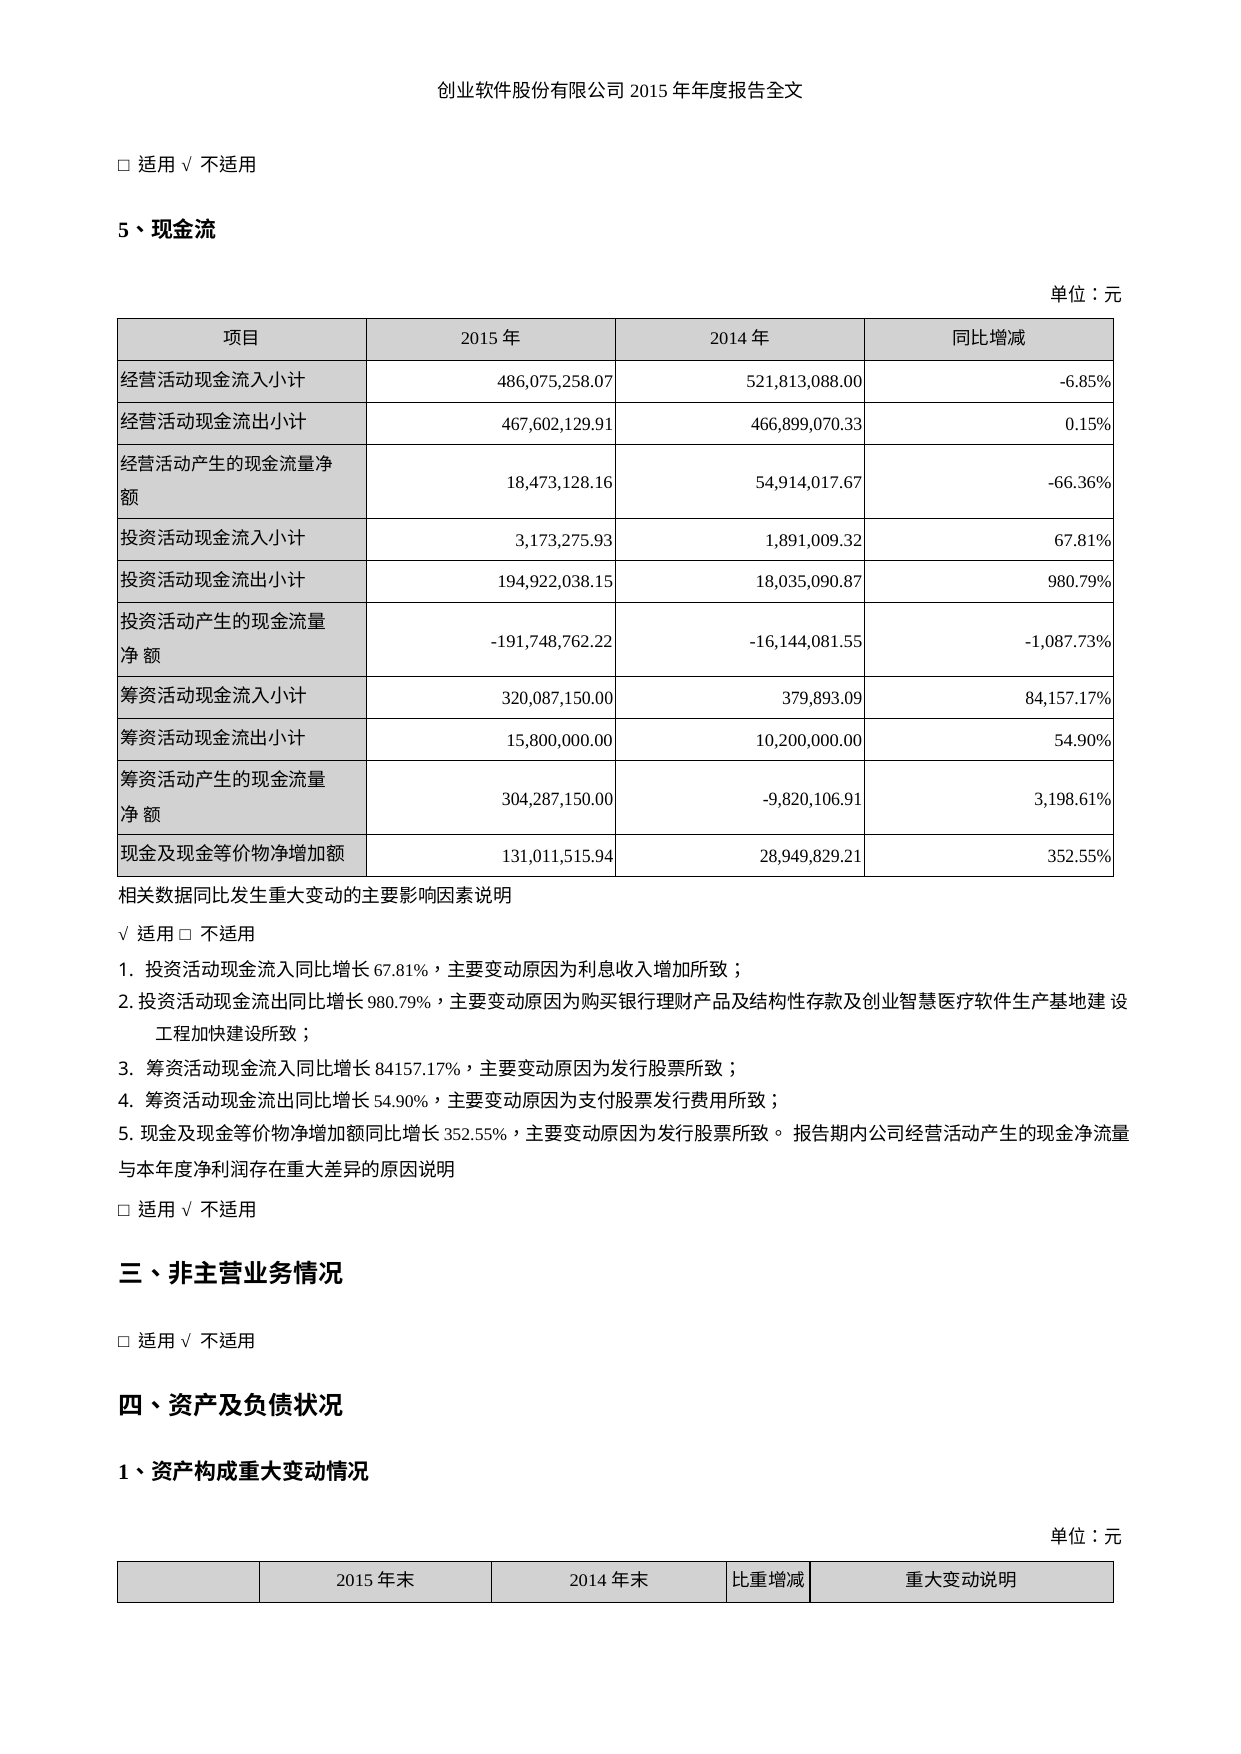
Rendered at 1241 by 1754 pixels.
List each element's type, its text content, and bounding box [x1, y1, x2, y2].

table_cell 3,198.61% [865, 761, 1113, 834]
table_cell 379,893.09 [616, 677, 864, 718]
table_cell 304,287,150.00 [367, 761, 615, 834]
text √ 适用 □ 不适用 [118, 921, 1134, 945]
table_cell 352.55% [865, 835, 1113, 876]
table_cell 现金及现金等价物净增加额 [118, 835, 366, 876]
table_header 2015 年 [367, 319, 615, 360]
text 单位：元 [106, 281, 1122, 307]
table_header 项目 [118, 319, 366, 360]
table_cell 84,157.17% [865, 677, 1113, 718]
text 2. 投资活动现金流出同比增长980.79%，主要变动原因为购买银行理财产品及结构性存款及创业智慧医疗软件生产基地建 设工程加快建设所致； [118, 989, 1134, 1046]
table_cell 486,075,258.07 [367, 361, 615, 402]
table_cell 投资活动现金流出小计 [118, 561, 366, 602]
text 4. 筹资活动现金流出同比增长54.90%，主要变动原因为支付股票发行费用所致； [118, 1088, 1134, 1113]
subtitle 四、资产及负债状况 [118, 1387, 1134, 1421]
table_cell 467,602,129.91 [367, 403, 615, 444]
table_header 2015 年末 [260, 1562, 491, 1602]
text 1. 投资活动现金流入同比增长67.81%，主要变动原因为利息收入增加所致； [118, 957, 1134, 982]
table_cell 54.90% [865, 719, 1113, 760]
table_cell 10,200,000.00 [616, 719, 864, 760]
table_cell -6.85% [865, 361, 1113, 402]
table_cell 194,922,038.15 [367, 561, 615, 602]
subtitle 5、现金流 [118, 214, 1134, 244]
table_cell -9,820,106.91 [616, 761, 864, 834]
table_cell 1,891,009.32 [616, 519, 864, 560]
table_cell 131,011,515.94 [367, 835, 615, 876]
table_cell 投资活动现金流入小计 [118, 519, 366, 560]
table_header 2014 年末 [492, 1562, 726, 1602]
table_cell -16,144,081.55 [616, 603, 864, 676]
table_header [118, 1562, 259, 1602]
table_header 同比增减 [865, 319, 1113, 360]
table_cell -66.36% [865, 445, 1113, 518]
table_cell 466,899,070.33 [616, 403, 864, 444]
table_cell 经营活动现金流出小计 [118, 403, 366, 444]
text 相关数据同比发生重大变动的主要影响因素说明 [118, 882, 1134, 908]
table_cell 0.15% [865, 403, 1113, 444]
table_cell 28,949,829.21 [616, 835, 864, 876]
table_cell 67.81% [865, 519, 1113, 560]
table_header 重大变动说明 [811, 1562, 1113, 1602]
text 单位：元 [106, 1524, 1122, 1549]
table_cell -191,748,762.22 [367, 603, 615, 676]
table_cell 54,914,017.67 [616, 445, 864, 518]
table_cell 筹资活动产生的现金流量净 额 [118, 761, 366, 834]
table_cell 18,473,128.16 [367, 445, 615, 518]
table_cell 3,173,275.93 [367, 519, 615, 560]
text □ 适用 √ 不适用 [118, 152, 1134, 177]
table_cell 15,800,000.00 [367, 719, 615, 760]
subtitle 三、非主营业务情况 [118, 1255, 1134, 1289]
table_cell 经营活动产生的现金流量净 额 [118, 445, 366, 518]
table_cell -1,087.73% [865, 603, 1113, 676]
text 5. 现金及现金等价物净增加额同比增长352.55%，主要变动原因为发行股票所致。 报告期内公司经营活动产生的现金净流量与本年度净利润存在重大差异的原因说明 [118, 1120, 1134, 1181]
table_cell 521,813,088.00 [616, 361, 864, 402]
text □ 适用 √ 不适用 [118, 1196, 1134, 1221]
table_cell 320,087,150.00 [367, 677, 615, 718]
text □ 适用 √ 不适用 [118, 1329, 1134, 1353]
table_cell 筹资活动现金流出小计 [118, 719, 366, 760]
table_cell 18,035,090.87 [616, 561, 864, 602]
text 3. 筹资活动现金流入同比增长84157.17%，主要变动原因为发行股票所致； [118, 1056, 1134, 1081]
table_header 比重增减 [727, 1562, 809, 1602]
table_cell 980.79% [865, 561, 1113, 602]
table_cell 经营活动现金流入小计 [118, 361, 366, 402]
table_cell 筹资活动现金流入小计 [118, 677, 366, 718]
table_cell 投资活动产生的现金流量净 额 [118, 603, 366, 676]
subtitle 1、资产构成重大变动情况 [118, 1456, 1134, 1486]
table_header 2014 年 [616, 319, 864, 360]
